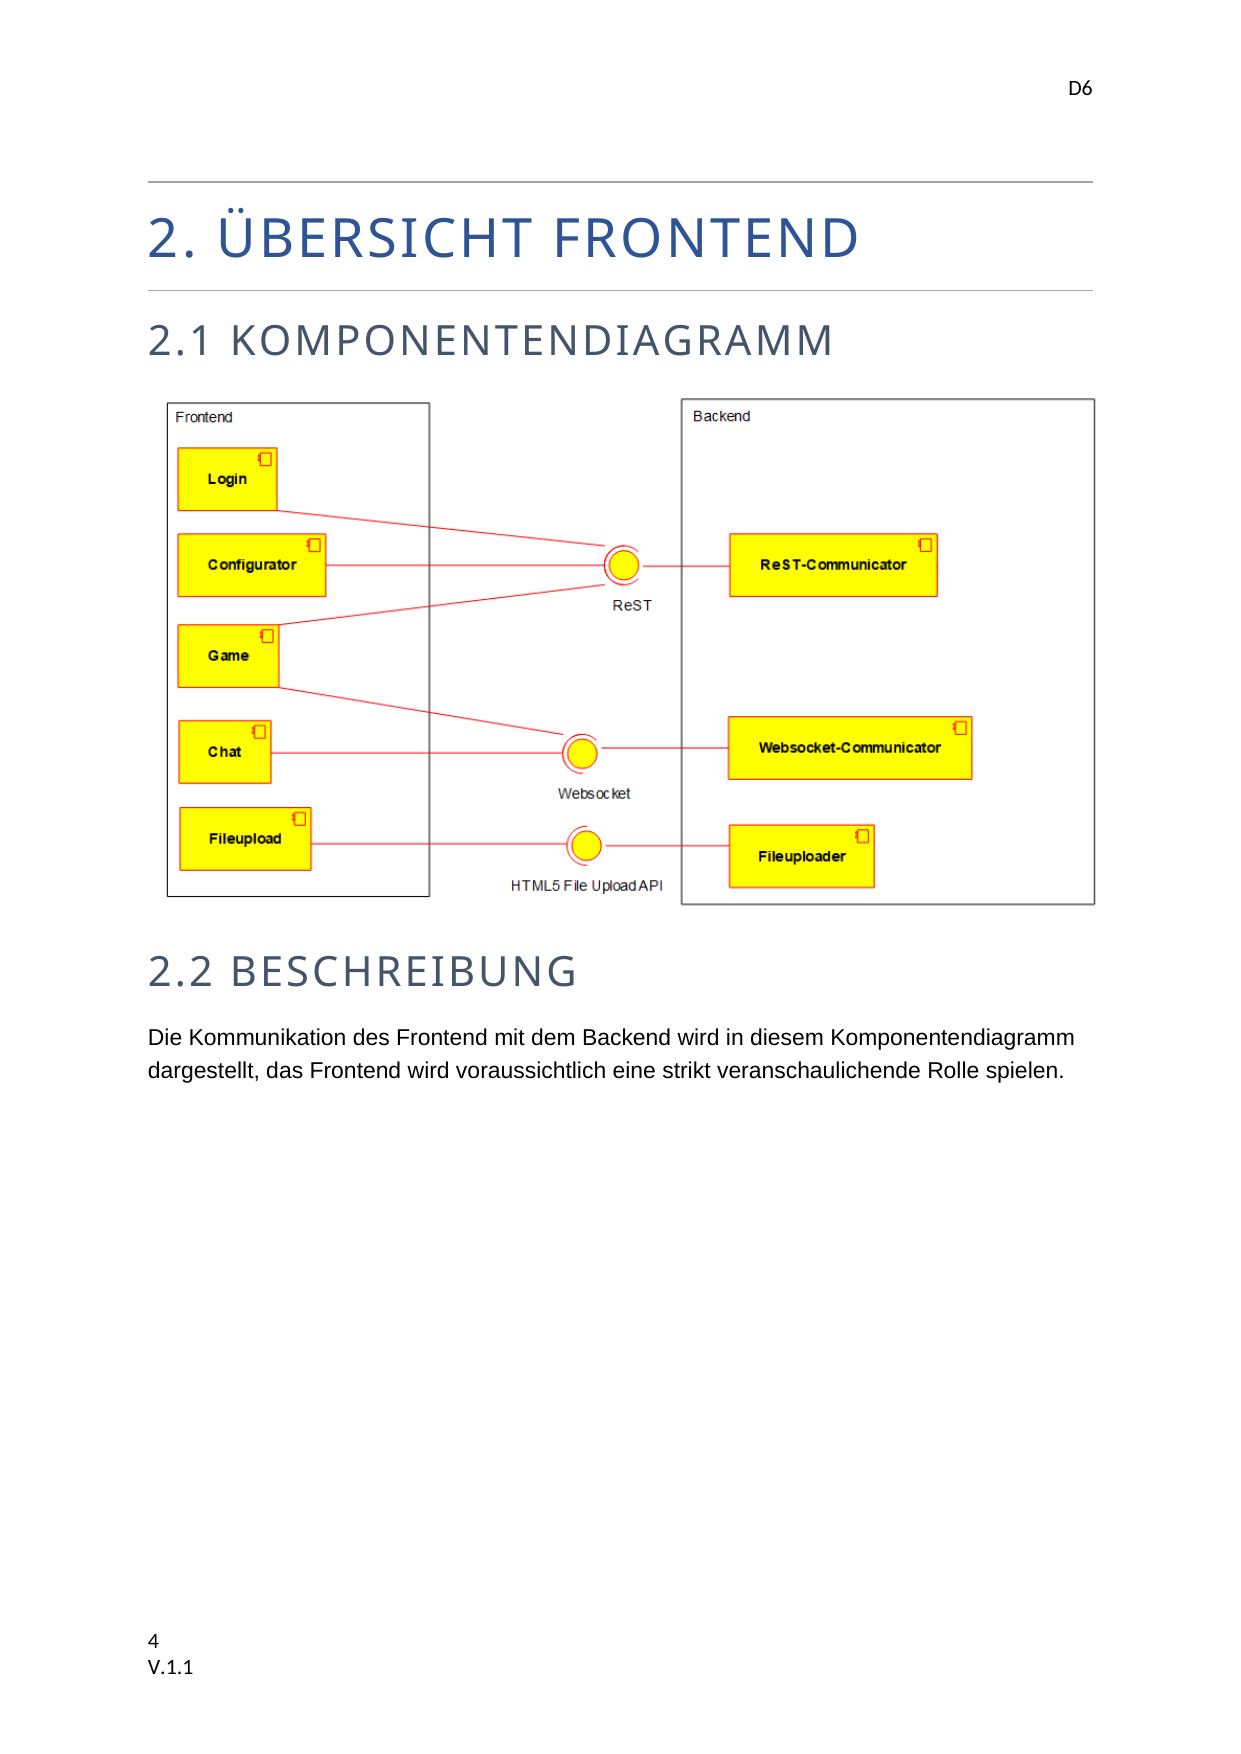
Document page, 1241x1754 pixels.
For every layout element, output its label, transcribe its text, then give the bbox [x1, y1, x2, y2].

text 2.2 Beschreibung [148, 942, 1093, 999]
text 2.1 Komponentendiagramm [148, 311, 1093, 367]
text Die Kommunikation des Frontend mit dem Backend wird in diesem Komponentendiagramm dargestellt, das Frontend wird voraussichtlich eine strikt veranschaulichende Rolle spielen. [148, 1024, 1093, 1083]
subtitle 2. Übersicht Frontend [148, 183, 1093, 290]
